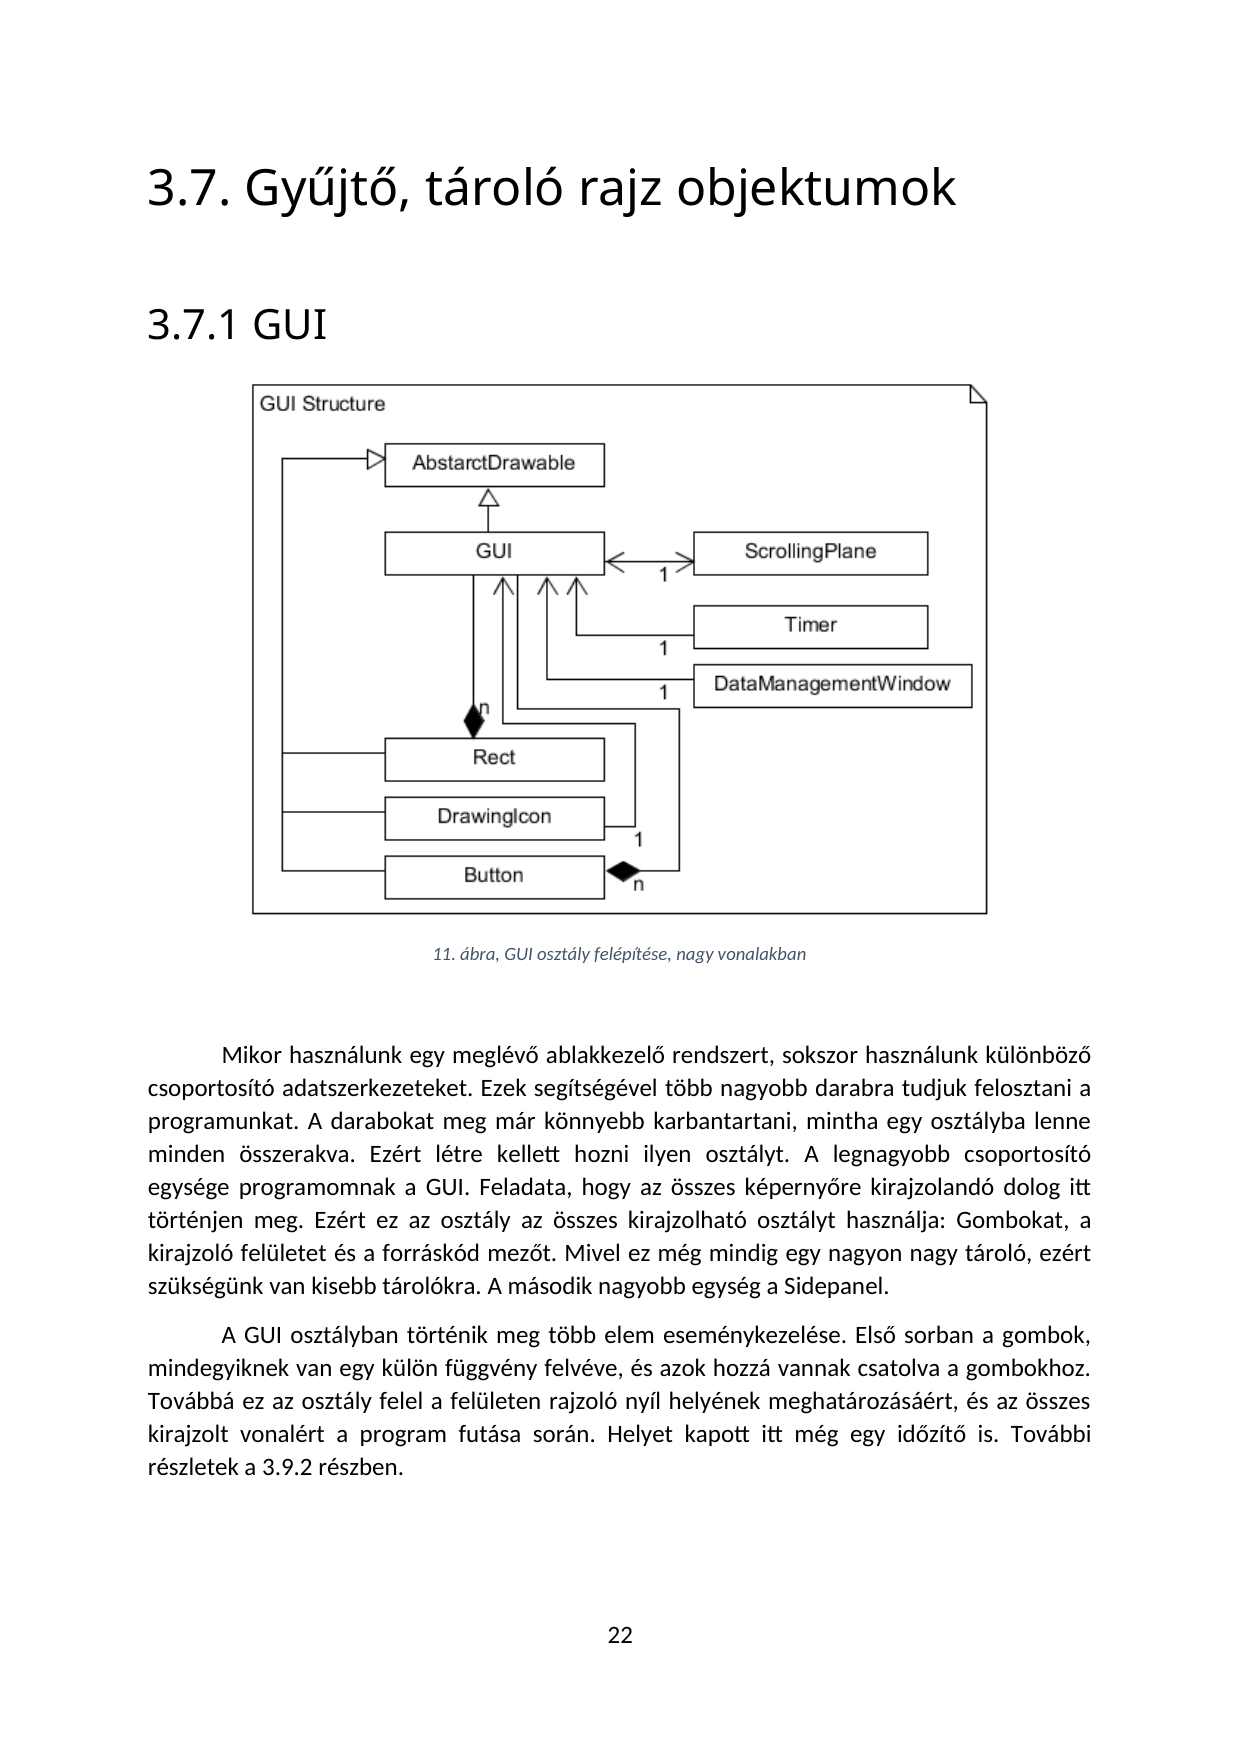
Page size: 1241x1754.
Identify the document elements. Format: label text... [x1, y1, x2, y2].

picture [223, 355, 1017, 944]
text A GUI osztályban történik meg több elem eseménykezelése. Első sorban a gombok, mindegyiknek van egy külön függvény felvéve, és azok hozzá vannak csatolva a gombokhoz. Továbbá ez az osztály felel a felületen rajzoló nyíl helyének meghatározásáért, és az összes kirajzolt vonalért a program futása során. Helyet kapott itt még egy időzítő is. További részletek a 3.9.2 részben. [148, 1319, 1093, 1482]
subtitle 3.7. Gyűjtő, tároló rajz objektumok [148, 152, 1093, 220]
text Mikor használunk egy meglévő ablakkezelő rendszert, sokszor használunk különböző csoportosító adatszerkezeteket. Ezek segítségével több nagyobb darabra tudjuk felosztani a programunkat. A darabokat meg már könnyebb karbantartani, mintha egy osztályba lenne minden összerakva. Ezért létre kellett hozni ilyen osztályt. A legnagyobb csoportosító egysége programomnak a GUI. Feladata, hogy az összes képernyőre kirajzolandó dolog itt történjen meg. Ezért ez az osztály az összes kirajzolható osztályt használja: Gombokat, a kirajzoló felületet és a forráskód mezőt. Mivel ez még mindig egy nagyon nagy tároló, ezért szükségünk van kisebb tárolókra. A második nagyobb egység a Sidepanel. [148, 1039, 1093, 1301]
subtitle 3.7.1 GUI [148, 295, 1093, 352]
